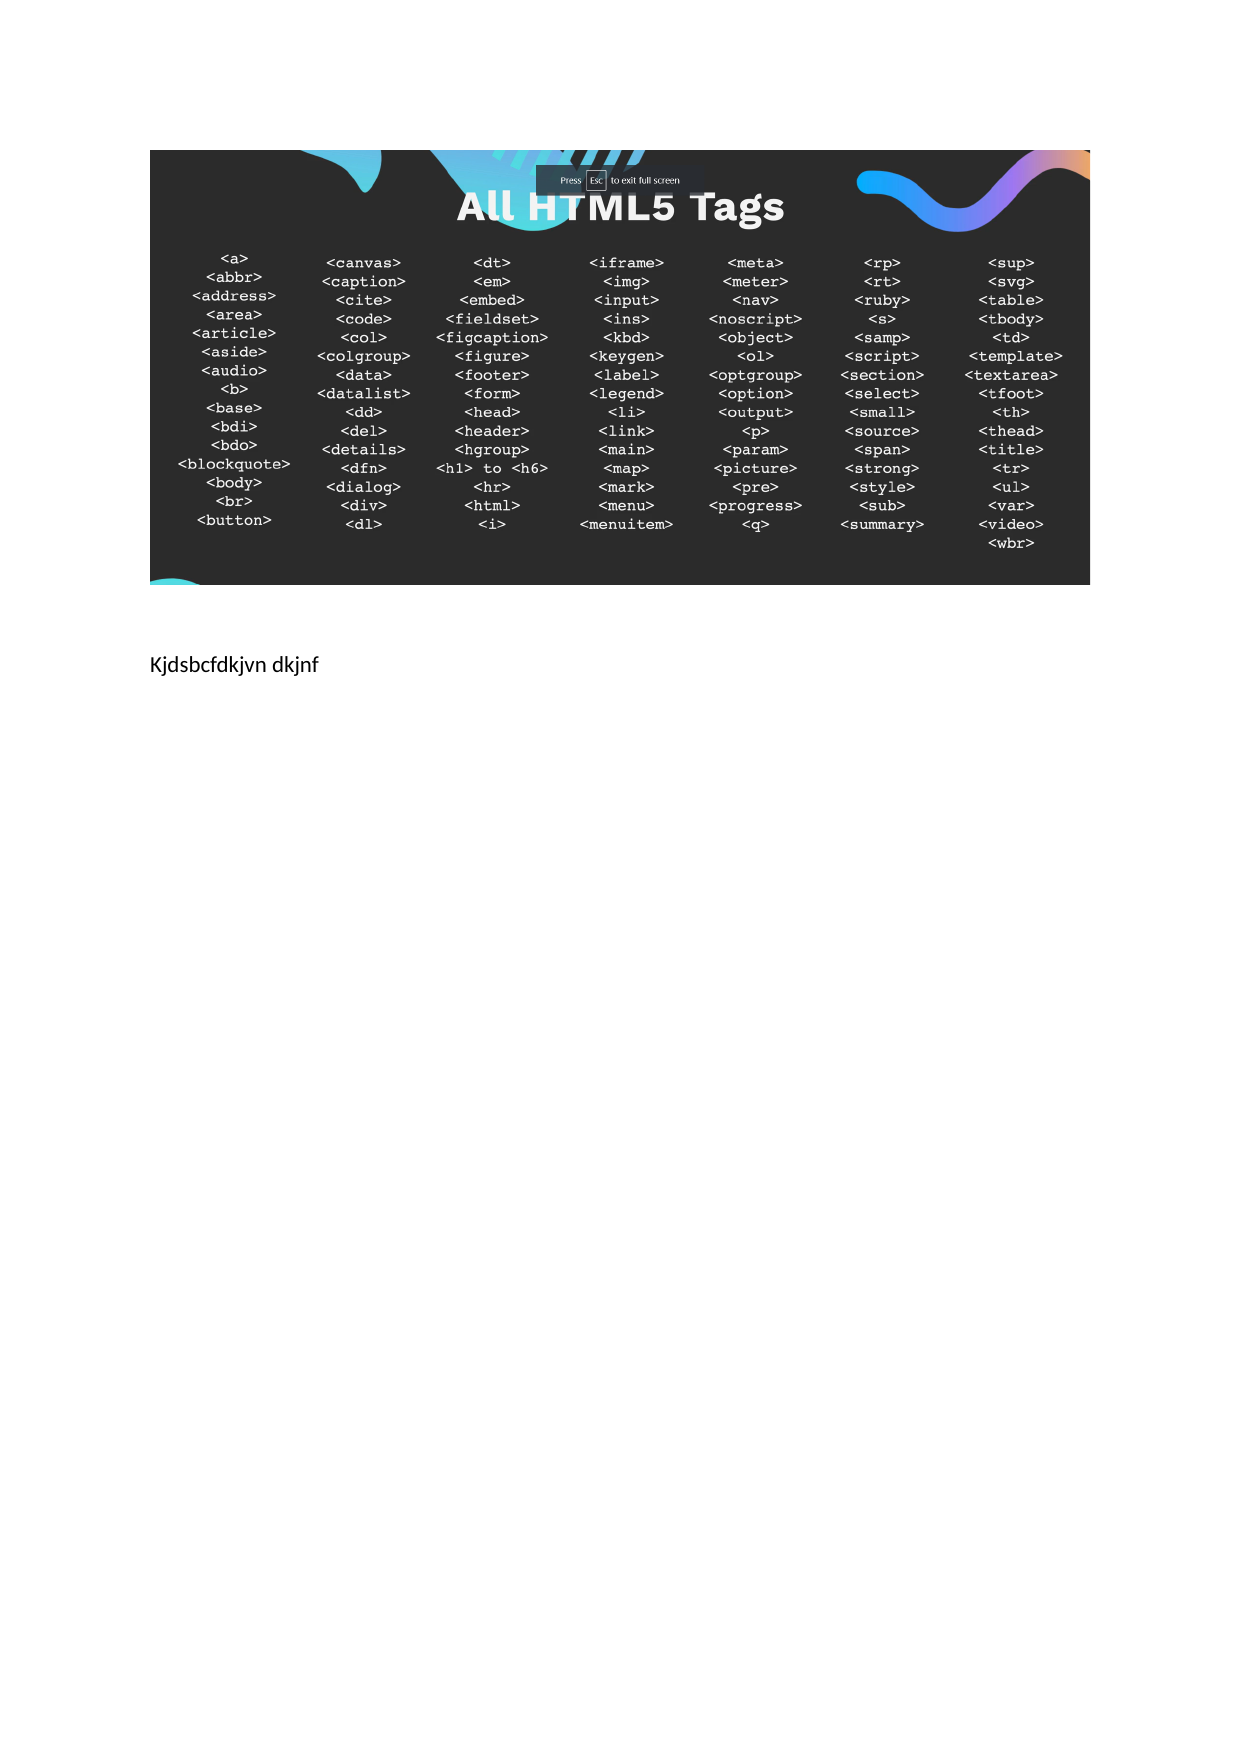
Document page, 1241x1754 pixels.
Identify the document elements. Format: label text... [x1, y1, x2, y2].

text Kjdsbcfdkjvn dkjnf [150, 650, 1090, 678]
picture [150, 150, 1091, 585]
